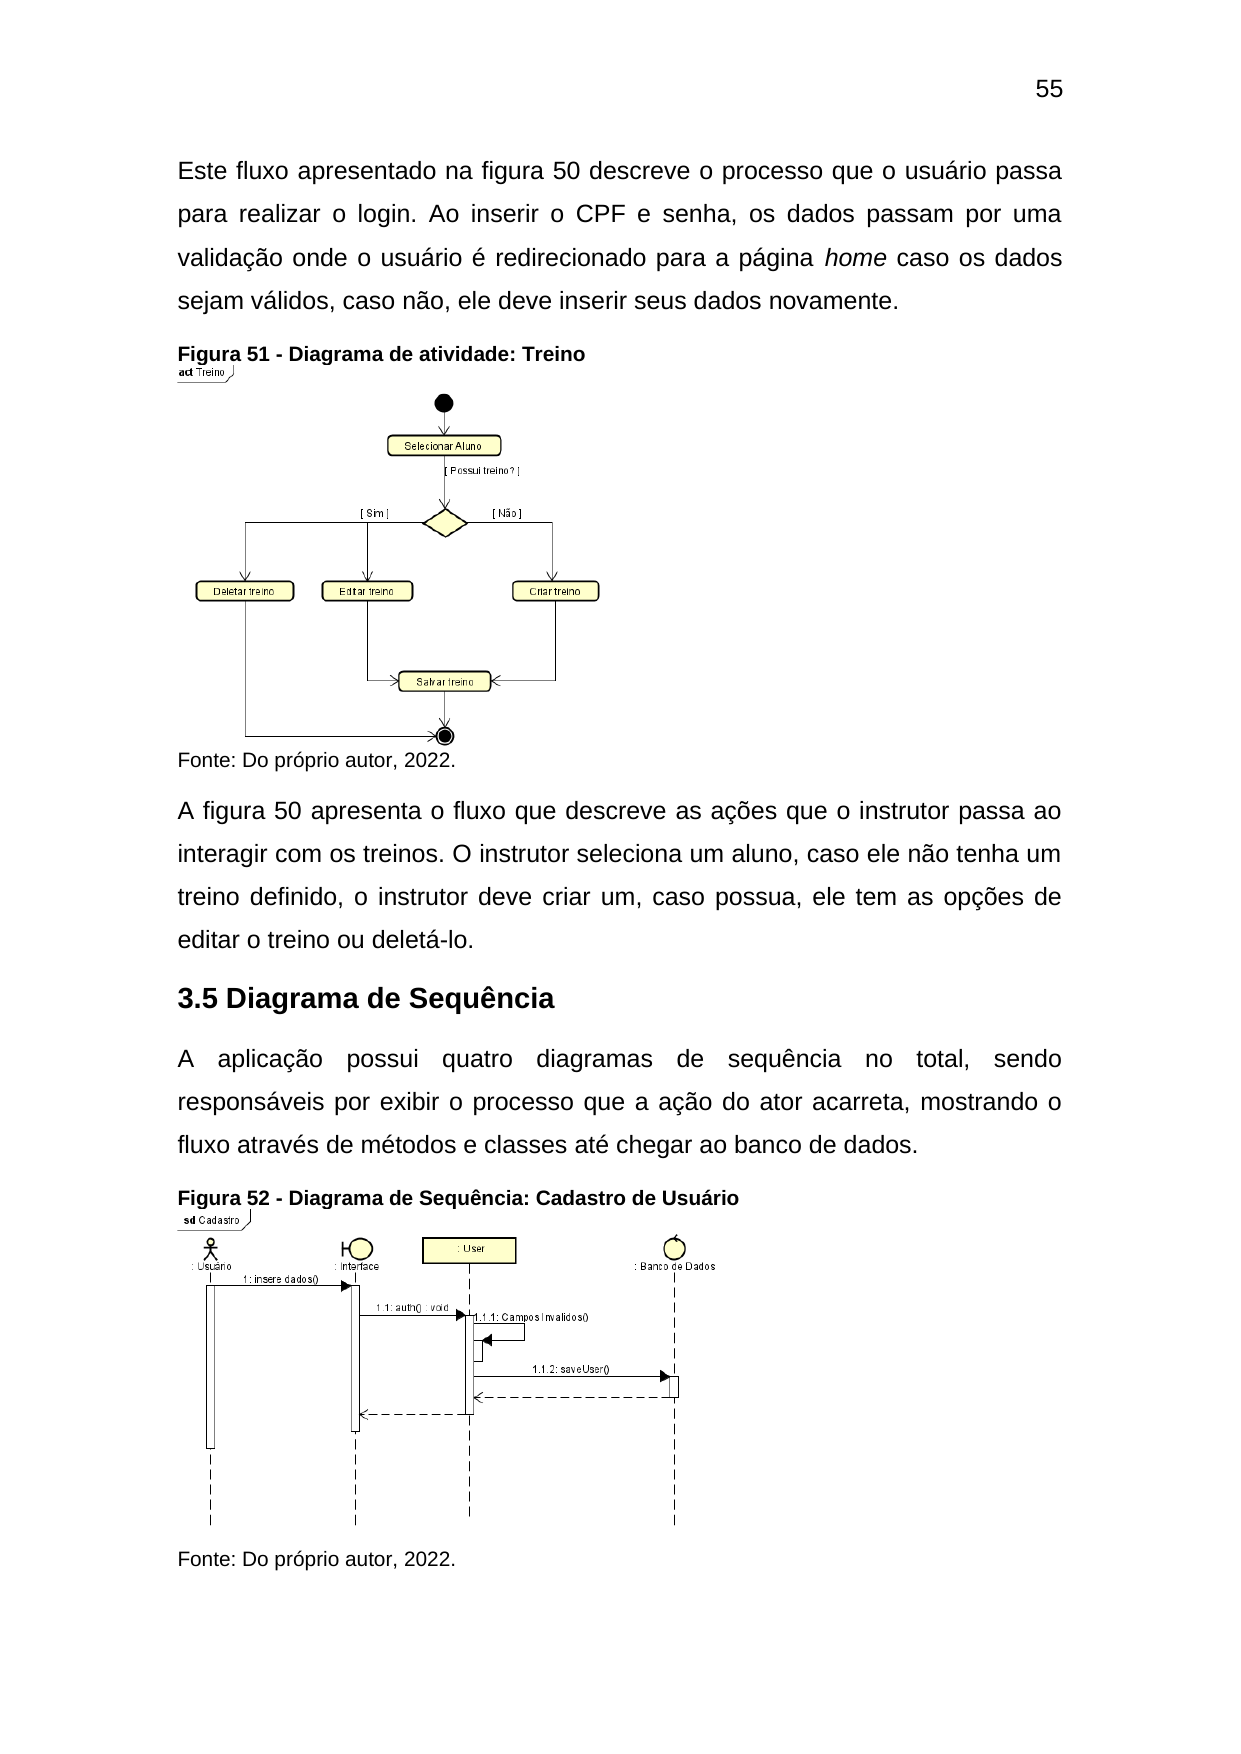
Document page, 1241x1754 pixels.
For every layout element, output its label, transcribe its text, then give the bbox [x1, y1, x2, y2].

text A aplicação possui quatro diagramas de sequência no total, sendo responsáveis por exibir o processo que a ação do ator acarreta, mostrando o fluxo através de métodos e classes até chegar ao banco de dados. [177, 1044, 1063, 1159]
text A figura 50 apresenta o fluxo que descreve as ações que o instrutor passa ao interagir com os treinos. O instrutor seleciona um aluno, caso ele não tenha um treino definido, o instrutor deve criar um, caso possua, ele tem as opções de editar o treino ou deletá-lo. [177, 796, 1063, 954]
subtitle 3.5 Diagrama de Sequência [177, 981, 1063, 1014]
text Figura 52 - Diagrama de Sequência: Cadastro de Usuário [177, 1186, 1063, 1210]
picture [177, 365, 609, 749]
picture [177, 1209, 728, 1547]
text Fonte: Do próprio autor, 2022. [177, 1546, 1063, 1570]
text Este fluxo apresentado na figura 50 descreve o processo que o usuário passa para realizar o login. Ao inserir o CPF e senha, os dados passam por uma validação onde o usuário é redirecionado para a página home caso os dados sejam válidos, caso não, ele deve inserir seus dados novamente. [177, 156, 1063, 314]
text Fonte: Do próprio autor, 2022. [177, 748, 1063, 772]
text Figura 51 - Diagrama de atividade: Treino [177, 341, 1063, 365]
